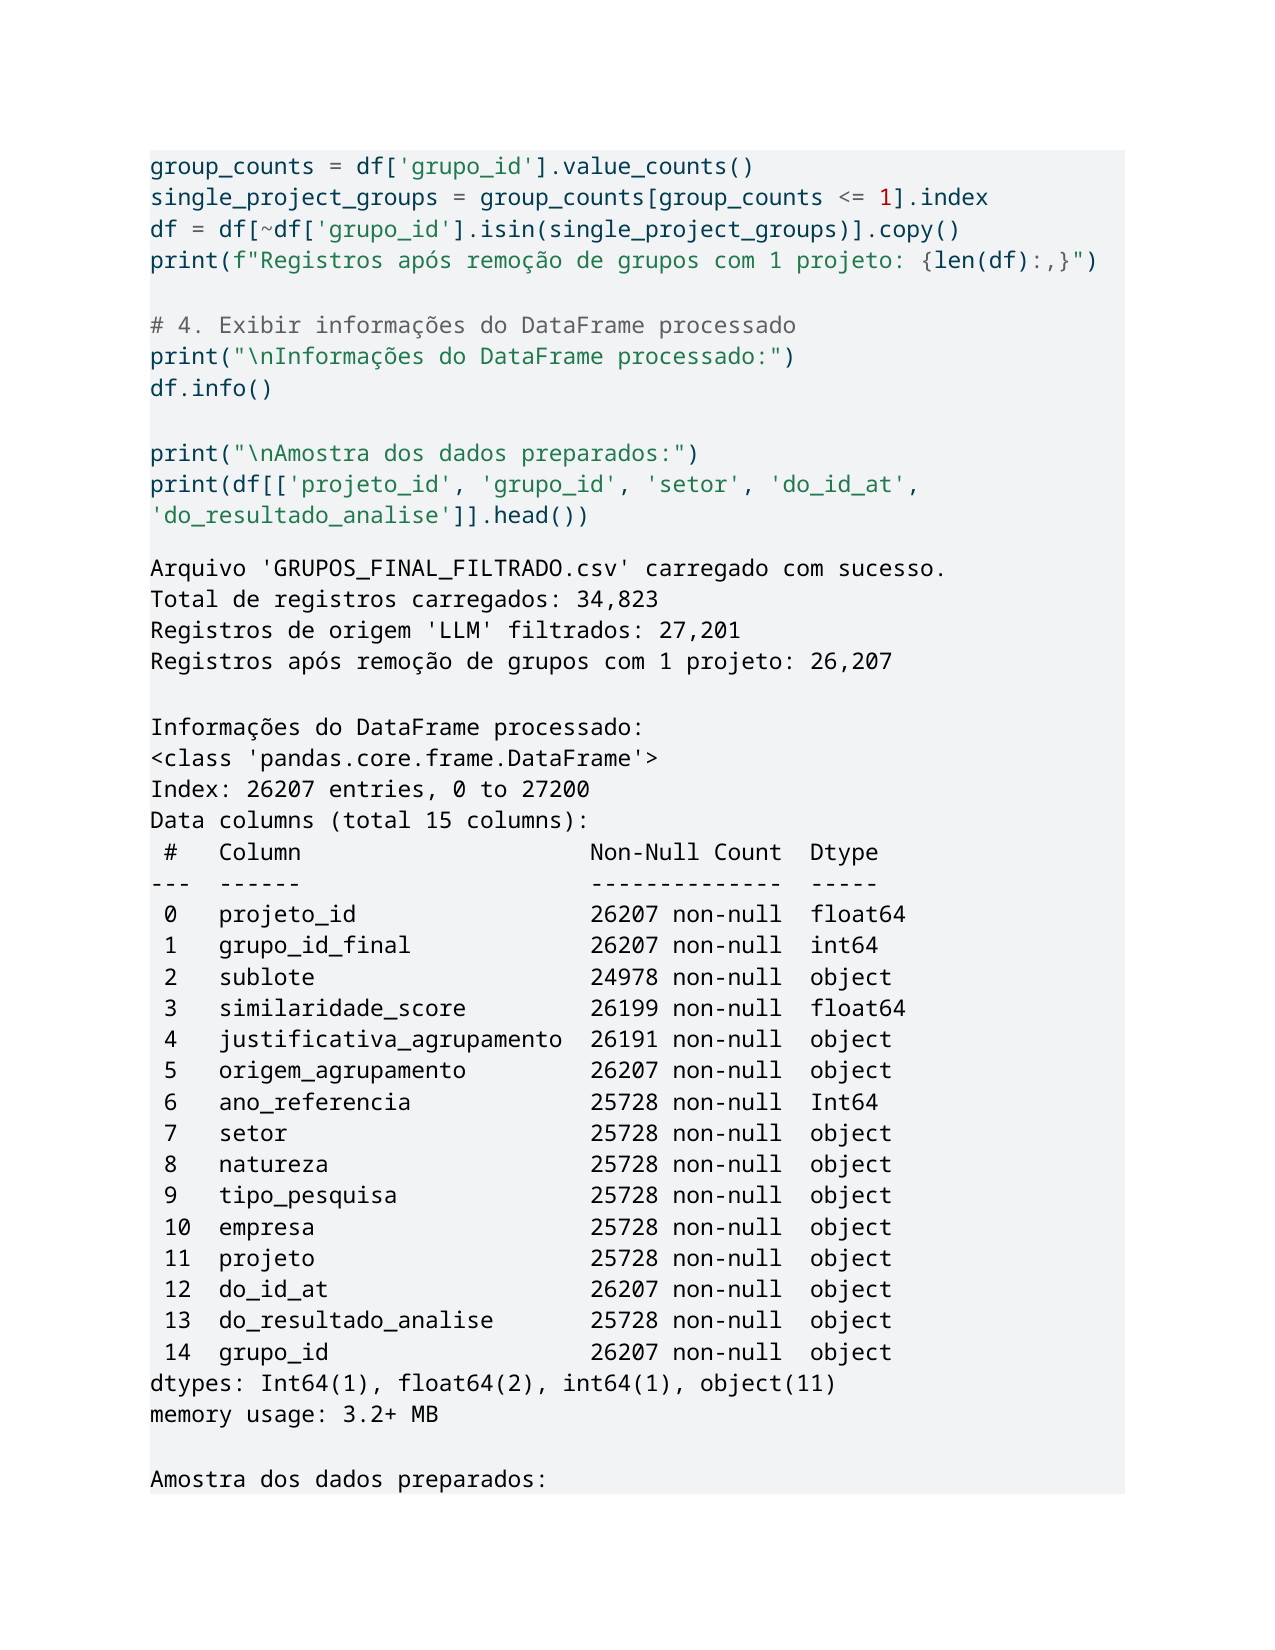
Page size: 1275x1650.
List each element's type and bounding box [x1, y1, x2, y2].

text [150, 551, 1125, 1494]
text [150, 150, 1125, 531]
